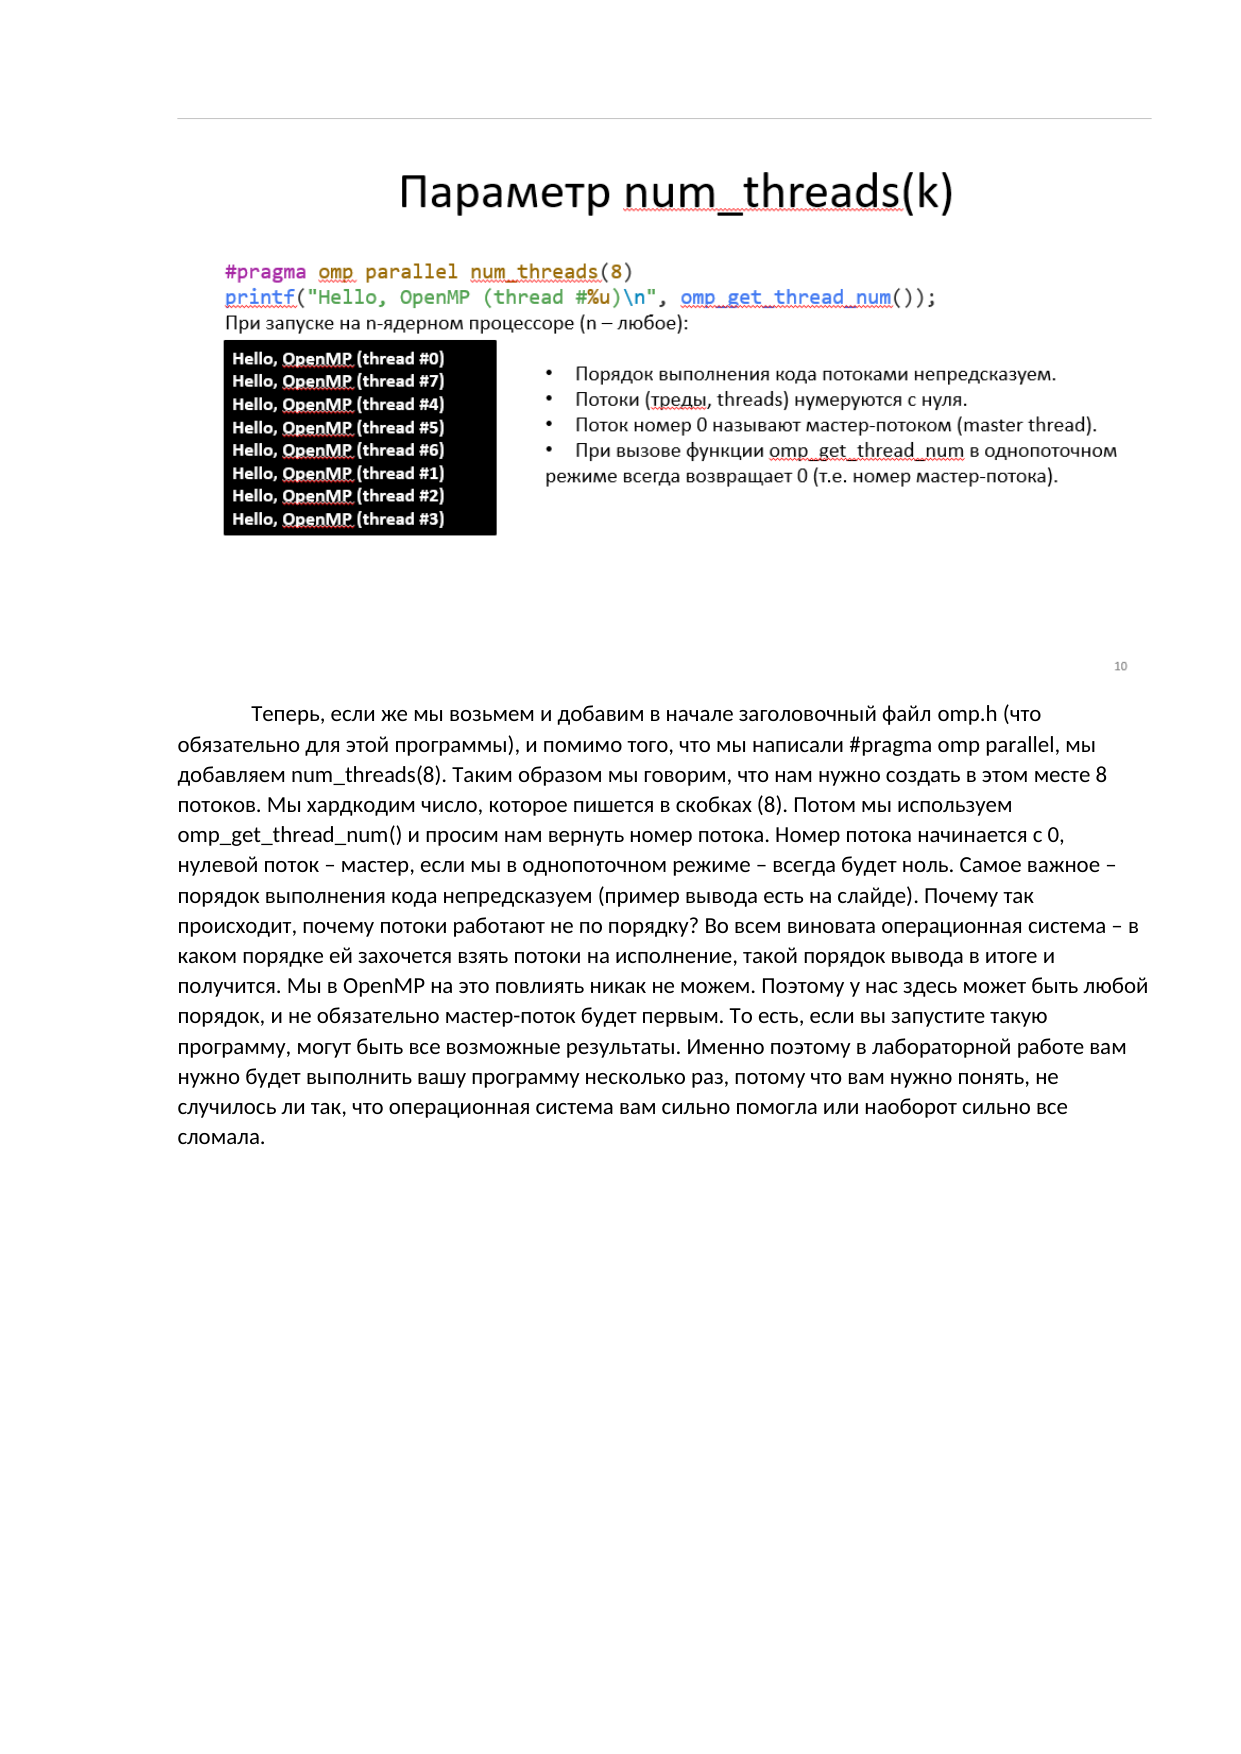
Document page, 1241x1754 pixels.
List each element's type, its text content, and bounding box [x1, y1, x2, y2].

text Теперь, если же мы возьмем и добавим в начале заголовочный файл omp.h (что обязательно для этой программы), и помимо того, что мы написали #pragma omp parallel, мы добавляем num_threads(8). Таким образом мы говорим, что нам нужно создать в этом месте 8 потоков. Мы хардкодим число, которое пишется в скобках (8). Потом мы используем omp_get_thread_num() и просим нам вернуть номер потока. Номер потока начинается с 0, нулевой поток – мастер, если мы в однопоточном режиме – всегда будет ноль. Самое важное – порядок выполнения кода непредсказуем (пример вывода есть на слайде). Почему так происходит, почему потоки работают не по порядку? Во всем виновата операционная система – в каком порядке ей захочется взять потоки на исполнение, такой порядок вывода в итоге и получится. Мы в OpenMP на это повлиять никак не можем. Поэтому у нас здесь может быть любой порядок, и не обязательно мастер-поток будет первым. То есть, если вы запустите такую программу, могут быть все возможные результаты. Именно поэтому в лабораторной работе вам нужно будет выполнить вашу программу несколько раз, потому что вам нужно понять, не случилось ли так, что операционная система вам сильно помогла или наоборот сильно все сломала. [177, 699, 1152, 1151]
picture [177, 118, 1152, 681]
